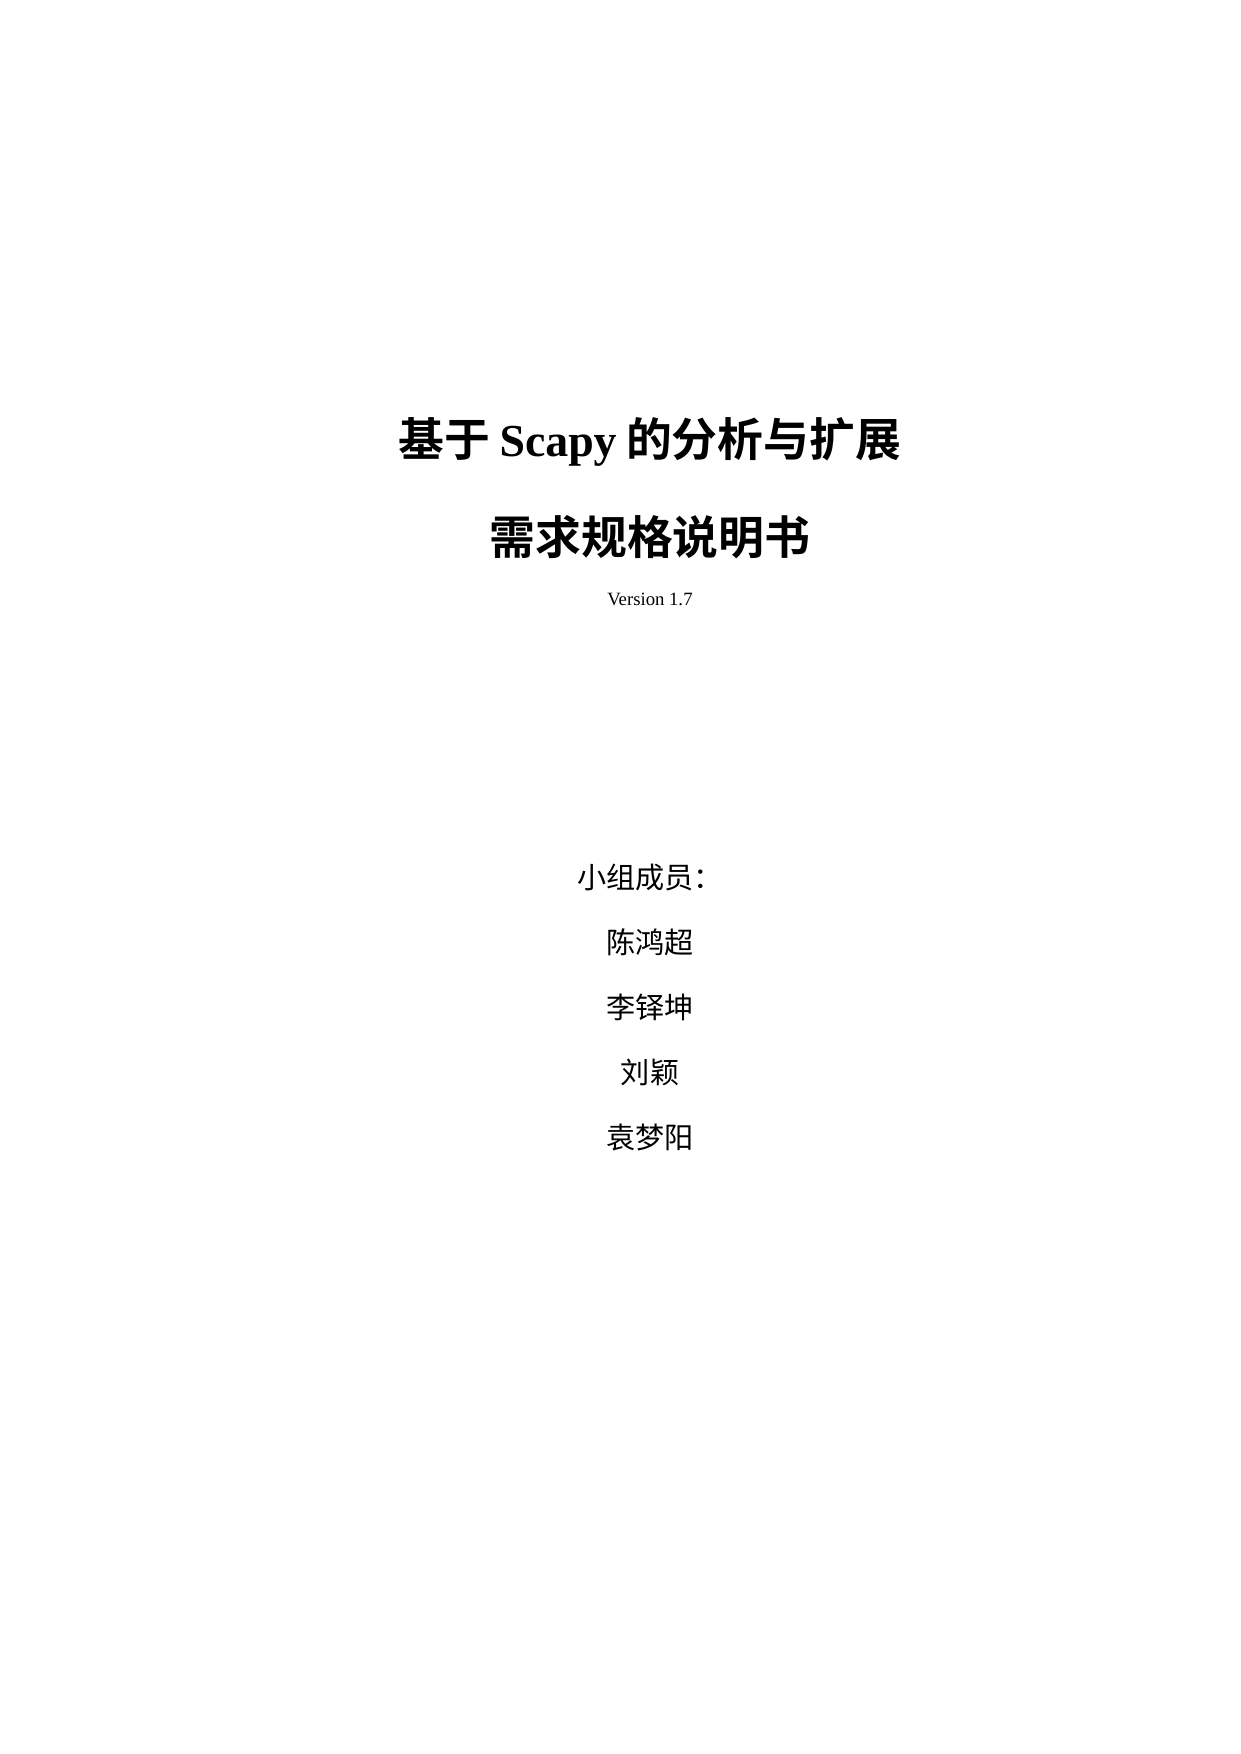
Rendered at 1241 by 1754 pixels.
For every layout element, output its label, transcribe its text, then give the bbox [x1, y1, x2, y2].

text 基于Scapy的分析与扩展 [177, 388, 1122, 485]
text 李铎坤 [177, 973, 1122, 1038]
text 刘颖 [177, 1038, 1122, 1103]
text 袁梦阳 [177, 1103, 1122, 1168]
text 陈鸿超 [177, 908, 1122, 973]
text 小组成员： [177, 843, 1122, 908]
text Version 1.7 [177, 583, 1122, 615]
text 需求规格说明书 [177, 485, 1122, 583]
